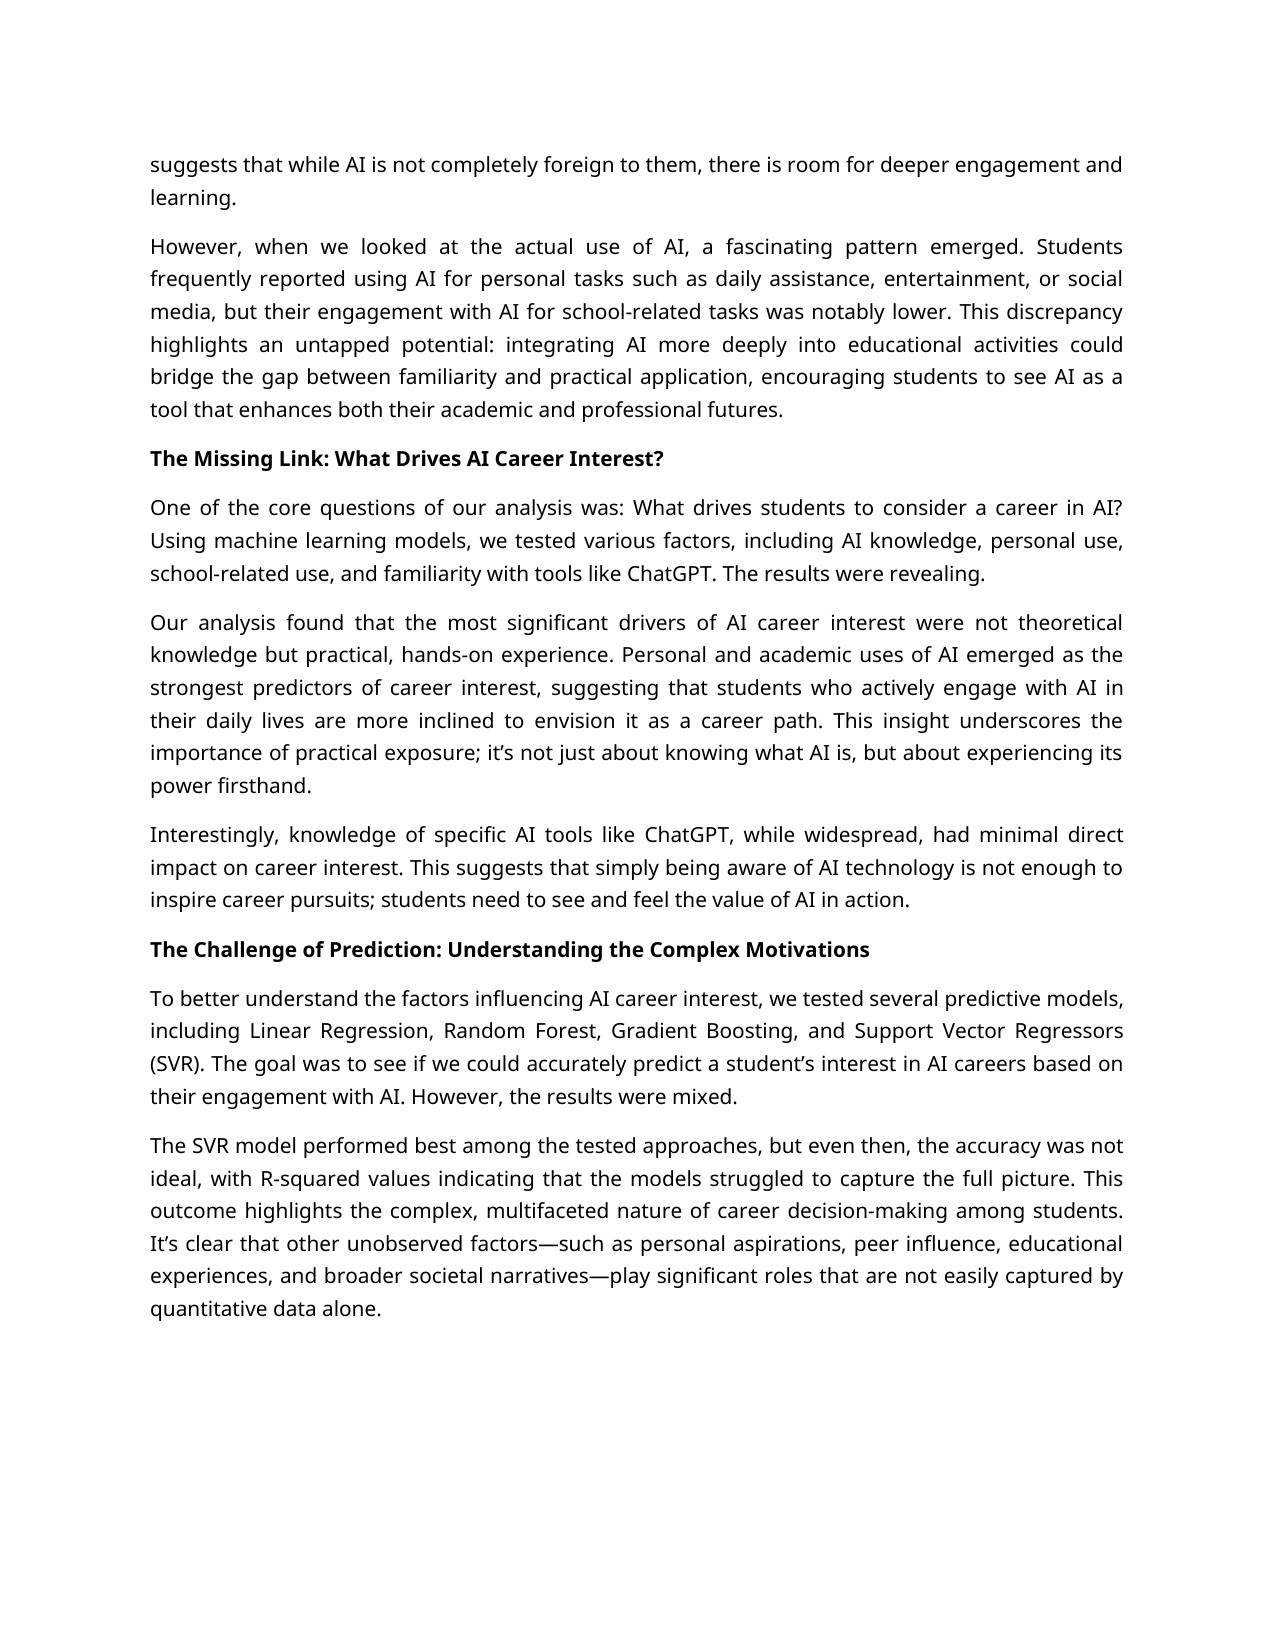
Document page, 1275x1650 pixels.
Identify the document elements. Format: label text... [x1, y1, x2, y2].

text One of the core questions of our analysis was: What drives students to consider a career in AI? Using machine learning models, we tested various factors, including AI knowledge, personal use, school-related use, and familiarity with tools like ChatGPT. The results were revealing. [150, 493, 1125, 587]
text However, when we looked at the actual use of AI, a fascinating pattern emerged. Students frequently reported using AI for personal tasks such as daily assistance, entertainment, or social media, but their engagement with AI for school-related tasks was notably lower. This discrepancy highlights an untapped potential: integrating AI more deeply into educational activities could bridge the gap between familiarity and practical application, encouraging students to see AI as a tool that enhances both their academic and professional futures. [150, 232, 1125, 423]
text To better understand the factors influencing AI career interest, we tested several predictive models, including Linear Regression, Random Forest, Gradient Boosting, and Support Vector Regressors (SVR). The goal was to see if we could accurately predict a student’s interest in AI careers based on their engagement with AI. However, the results were mixed. [150, 984, 1125, 1110]
text Our analysis found that the most significant drivers of AI career interest were not theoretical knowledge but practical, hands-on experience. Personal and academic uses of AI emerged as the strongest predictors of career interest, suggesting that students who actively engage with AI in their daily lives are more inclined to envision it as a career path. This insight underscores the importance of practical exposure; it’s not just about knowing what AI is, but about experiencing its power firsthand. [150, 608, 1125, 799]
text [150, 150, 1125, 211]
text Interestingly, knowledge of specific AI tools like ChatGPT, while widespread, had minimal direct impact on career interest. This suggests that simply being aware of AI technology is not enough to inspire career pursuits; students need to see and feel the value of AI in action. [150, 820, 1125, 914]
text The Challenge of Prediction: Understanding the Complex Motivations [150, 935, 1125, 963]
text The Missing Link: What Drives AI Career Interest? [150, 444, 1125, 473]
text The SVR model performed best among the tested approaches, but even then, the accuracy was not ideal, with R-squared values indicating that the models struggled to capture the full picture. This outcome highlights the complex, multifaceted nature of career decision-making among students. It’s clear that other unobserved factors—such as personal aspirations, peer influence, educational experiences, and broader societal narratives—play significant roles that are not easily captured by quantitative data alone. [150, 1131, 1125, 1322]
